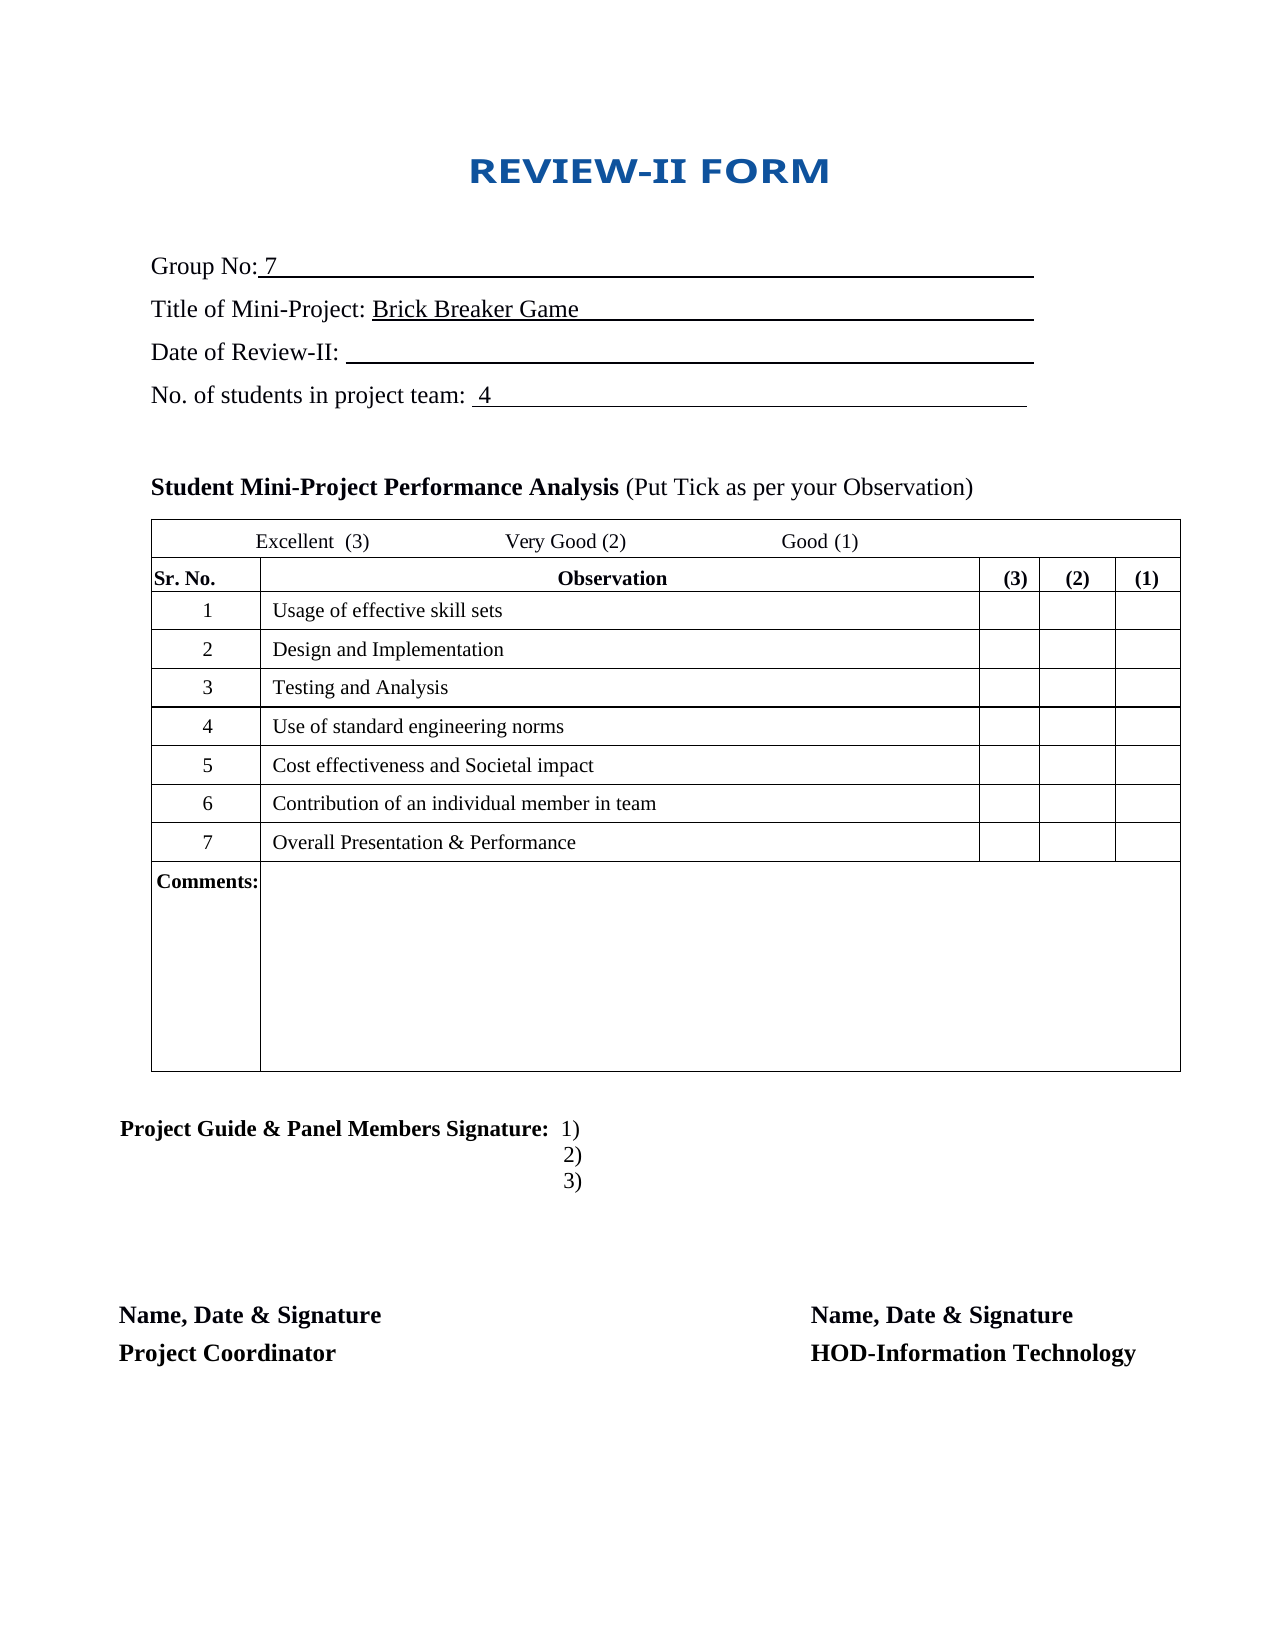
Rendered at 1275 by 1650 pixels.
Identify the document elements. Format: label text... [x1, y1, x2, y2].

table_cell 7 [152, 823, 260, 861]
table_cell [1040, 708, 1115, 745]
text Project Guide & Panel Members Signature: 1) [108, 1115, 579, 1142]
table_cell [1040, 669, 1115, 706]
table_cell 4 [152, 708, 260, 745]
table_cell (1) [1116, 558, 1180, 591]
table_cell (2) [1040, 558, 1115, 591]
table_cell [261, 862, 1180, 1071]
text 2) [108, 1142, 582, 1168]
table_cell Testing and Analysis [261, 669, 979, 706]
text Group No: 7 Title of Mini-Project: Brick Breaker Game Date of Review-II: No. of students in project team: 4 [151, 251, 1039, 409]
table_cell Comments: [152, 862, 260, 1071]
table_cell [1116, 746, 1180, 783]
subtitle Name, Date & Signature Name, Date & Signature [119, 1300, 1237, 1329]
table_cell (3) [980, 558, 1039, 591]
table_cell [1040, 630, 1115, 668]
table_cell [1116, 708, 1180, 745]
table_cell [980, 785, 1039, 822]
table_cell Observation [261, 558, 979, 591]
table_cell Contribution of an individual member in team [261, 785, 979, 822]
table_cell [1116, 669, 1180, 706]
table_cell 2 [152, 630, 260, 668]
text Student Mini-Project Performance Analysis (Put Tick as per your Observation) [151, 472, 1237, 500]
table_cell Usage of effective skill sets [261, 592, 979, 629]
table_cell [1116, 592, 1180, 629]
table_cell 3 [152, 669, 260, 706]
table_cell [1040, 823, 1115, 861]
text REVIEW-II FORM [467, 148, 1237, 194]
table_cell Use of standard engineering norms [261, 708, 979, 745]
table_header Excellent (3) Very Good (2) Good (1) [152, 520, 1180, 557]
table_cell 5 [152, 746, 260, 783]
table_cell [980, 823, 1039, 861]
table_cell Cost effectiveness and Societal impact [261, 746, 979, 783]
text 3) [108, 1168, 582, 1194]
table_cell Overall Presentation & Performance [261, 823, 979, 861]
table_cell [980, 708, 1039, 745]
table_cell [1040, 746, 1115, 783]
table_cell [1116, 630, 1180, 668]
table_cell [980, 630, 1039, 668]
table_cell [1040, 592, 1115, 629]
table_cell [980, 669, 1039, 706]
table_cell [1116, 823, 1180, 861]
table_cell Sr. No. [152, 558, 260, 591]
table_cell 6 [152, 785, 260, 822]
table_cell [1116, 785, 1180, 822]
table_cell [980, 746, 1039, 783]
table_cell Design and Implementation [261, 630, 979, 668]
table_cell 1 [152, 592, 260, 629]
text Project Coordinator HOD-Information Technology [119, 1338, 1237, 1367]
table_cell [980, 592, 1039, 629]
table_cell [1040, 785, 1115, 822]
